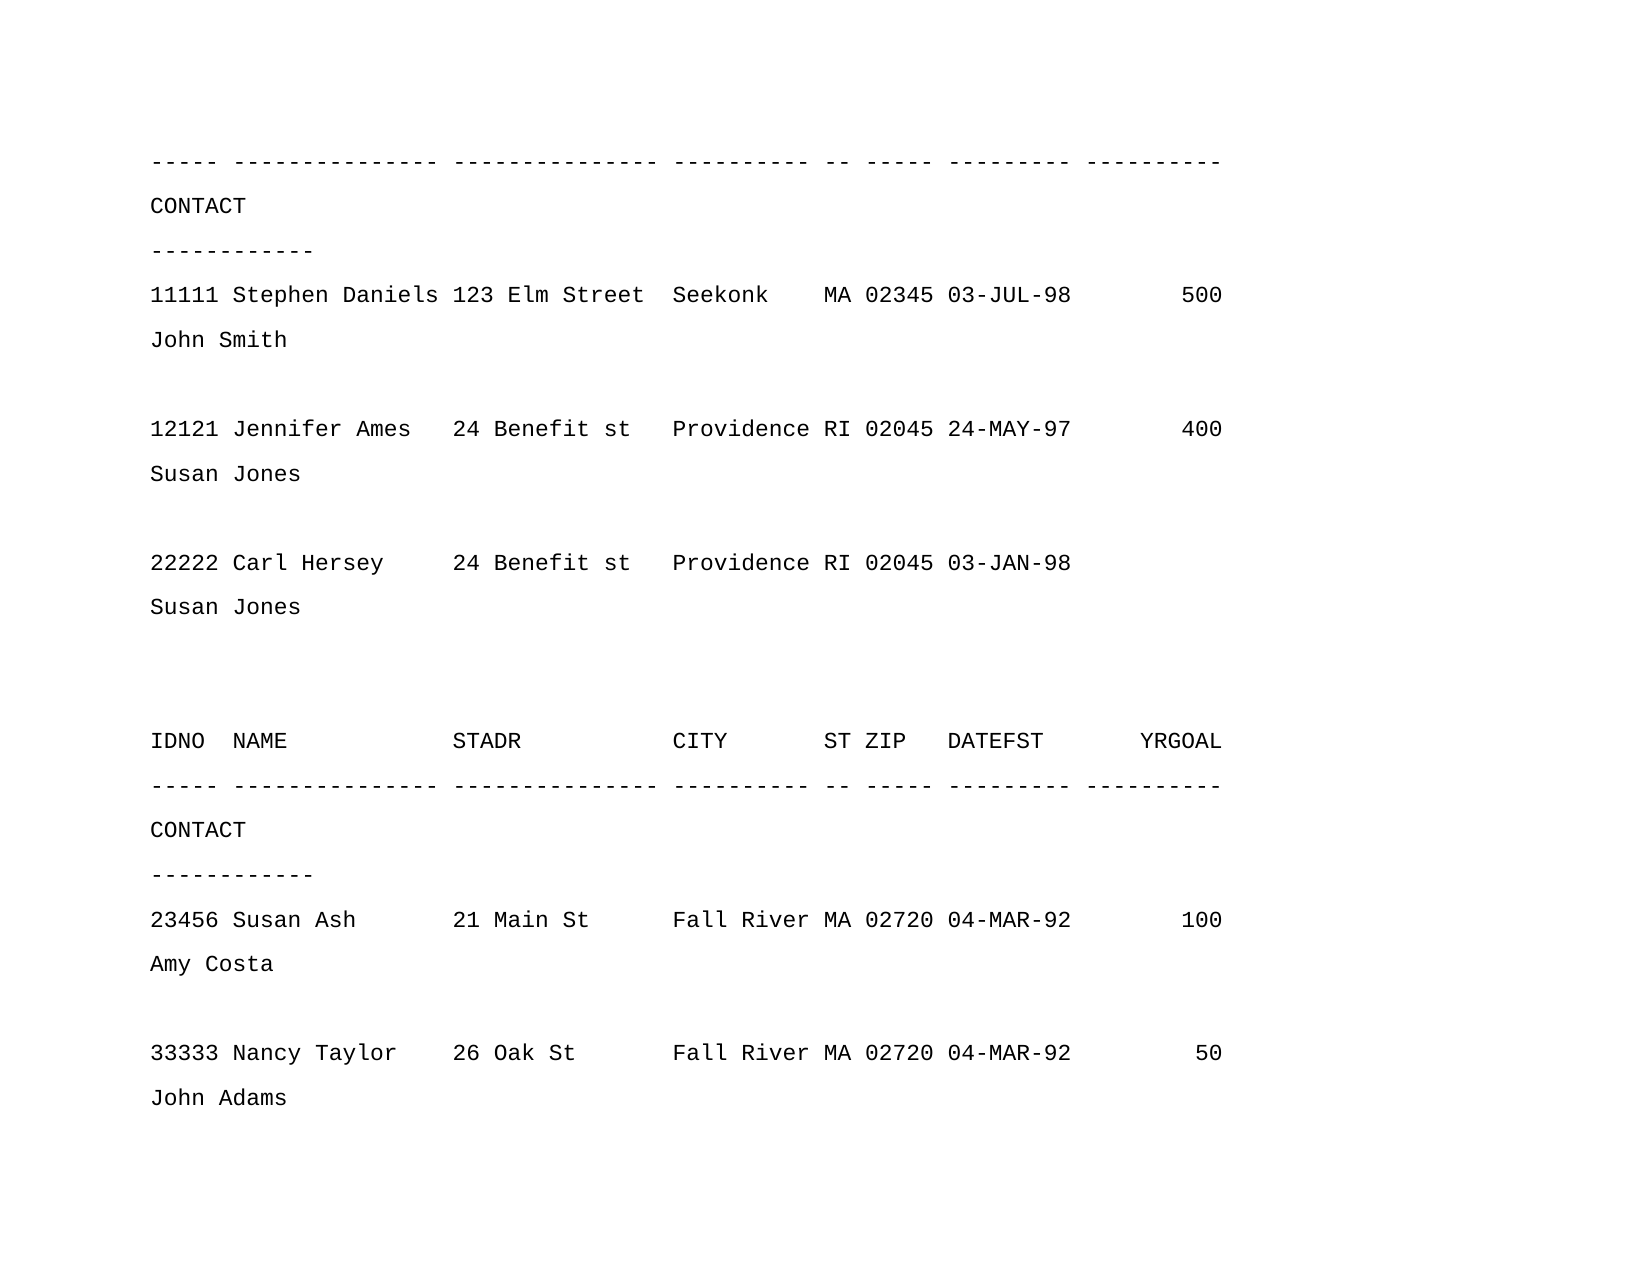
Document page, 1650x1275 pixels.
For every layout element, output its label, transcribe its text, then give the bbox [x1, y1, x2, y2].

text John Adams [150, 1086, 1500, 1112]
text 33333 Nancy Taylor 26 Oak St Fall River MA 02720 04-MAR-92 50 [150, 1042, 1500, 1068]
text ----- --------------- --------------- ---------- -- ----- --------- ---------- [150, 774, 1500, 800]
text Amy Costa [150, 952, 1500, 978]
text 22222 Carl Hersey 24 Benefit st Providence RI 02045 03-JAN-98 [150, 551, 1500, 577]
text 12121 Jennifer Ames 24 Benefit st Providence RI 02045 24-MAY-97 400 [150, 417, 1500, 443]
text IDNO NAME STADR CITY ST ZIP DATEFST YRGOAL [150, 729, 1500, 756]
text ------------ [150, 863, 1500, 889]
text ------------ [150, 239, 1500, 265]
text CONTACT [150, 194, 1500, 221]
text John Smith [150, 328, 1500, 354]
text 11111 Stephen Daniels 123 Elm Street Seekonk MA 02345 03-JUL-98 500 [150, 284, 1500, 310]
text 23456 Susan Ash 21 Main St Fall River MA 02720 04-MAR-92 100 [150, 908, 1500, 934]
text CONTACT [150, 819, 1500, 845]
text ----- --------------- --------------- ---------- -- ----- --------- ---------- [150, 150, 1500, 176]
text Susan Jones [150, 596, 1500, 622]
text Susan Jones [150, 462, 1500, 488]
